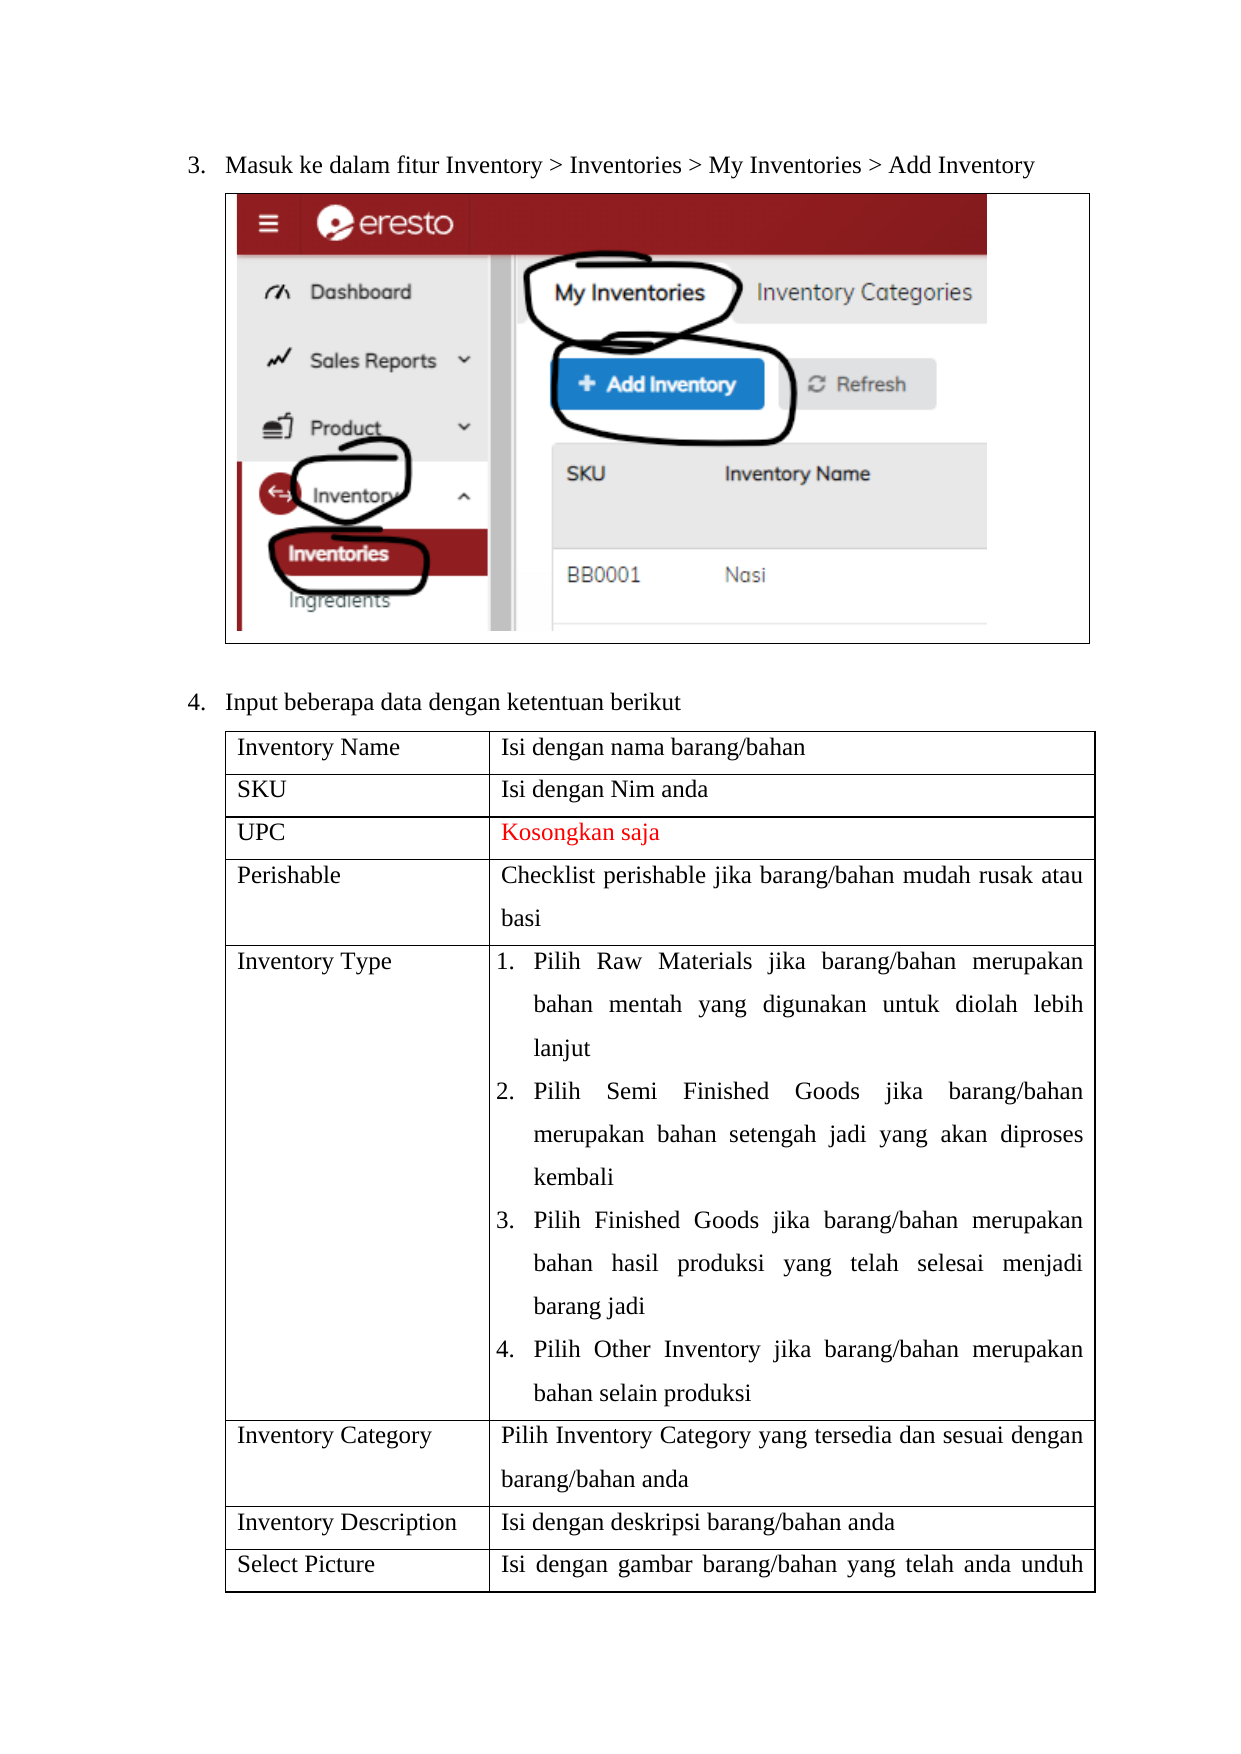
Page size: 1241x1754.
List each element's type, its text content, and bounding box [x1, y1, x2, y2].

table_cell Inventory Type [226, 946, 489, 1419]
table_cell UPC [226, 818, 489, 859]
table_cell Select Picture [226, 1550, 489, 1591]
table_cell Inventory Category [226, 1421, 489, 1506]
table_cell SKU [226, 775, 489, 816]
table_cell Inventory Description [226, 1507, 489, 1548]
table_header [226, 194, 1089, 643]
table_cell Isi dengan deskripsi barang/bahan anda [490, 1507, 1094, 1548]
table_cell Isi dengan Nim anda [490, 775, 1094, 816]
table_cell Perishable [226, 860, 489, 945]
picture [236, 194, 987, 631]
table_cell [490, 1550, 1094, 1591]
list Input beberapa data dengan ketentuan berikut [187, 687, 1090, 716]
table_cell Kosongkan saja [490, 818, 1094, 859]
table_cell Pilih Inventory Category yang tersedia dan sesuai dengan barang/bahan anda [490, 1421, 1094, 1506]
table_cell Checklist perishable jika barang/bahan mudah rusak atau basi [490, 860, 1094, 945]
table_header Inventory Name [226, 732, 489, 773]
table_header Isi dengan nama barang/bahan [490, 732, 1094, 773]
table_cell Pilih Raw Materials jika barang/bahan merupakan bahan mentah yang digunakan untuk diolah lebih lanjut Pilih Semi Finished Goods jika barang/bahan merupakan bahan setengah jadi yang akan diproses kembali Pilih Finished Goods jika barang/bahan merupakan bahan hasil produksi yang telah selesai menjadi barang jadi Pilih Other Inventory jika barang/bahan merupakan bahan selain produksi [490, 946, 1094, 1419]
list Masuk ke dalam fitur Inventory > Inventories > My Inventories > Add Inventory [187, 150, 1090, 179]
